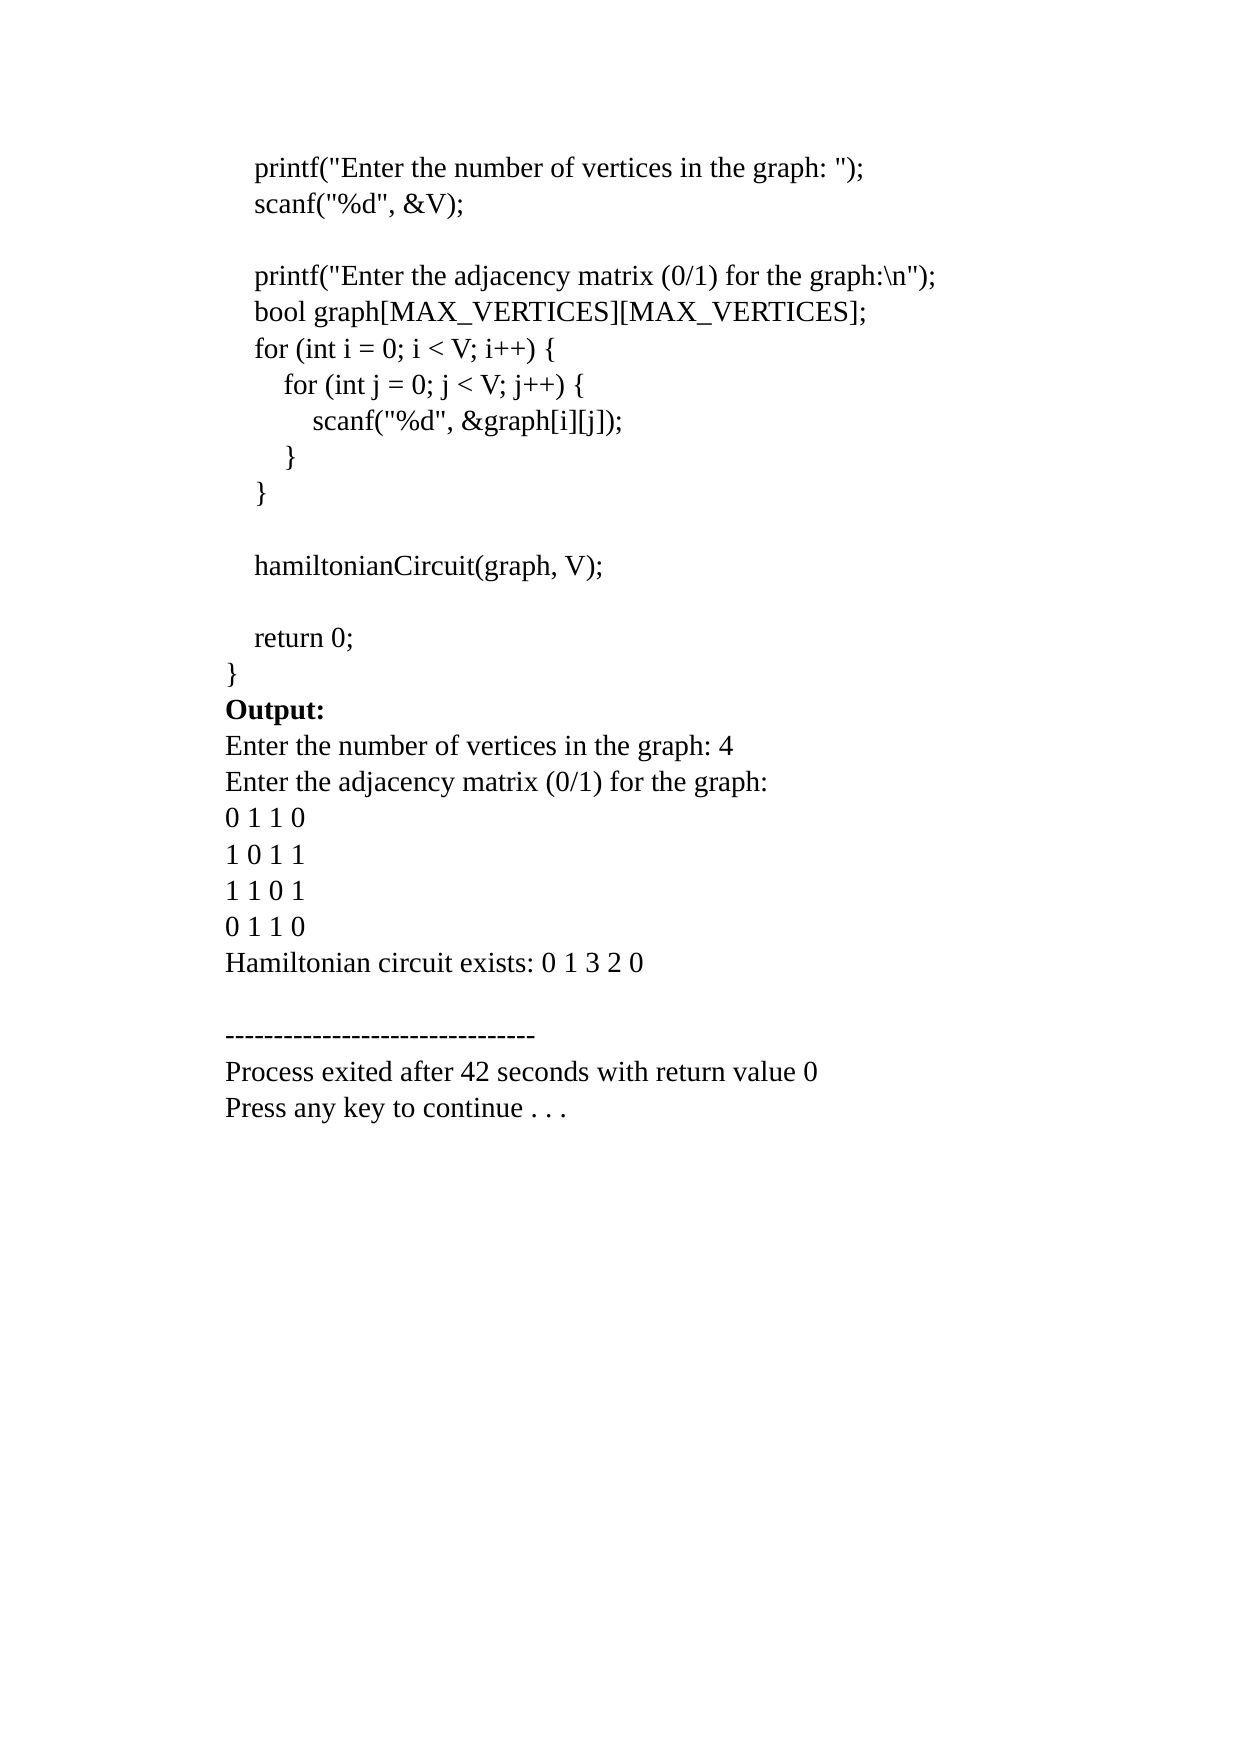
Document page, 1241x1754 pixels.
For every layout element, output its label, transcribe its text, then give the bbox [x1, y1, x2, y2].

list -------------------------------- [225, 1017, 1090, 1051]
list 1 1 0 1 [225, 873, 1090, 906]
list printf("Enter the number of vertices in the graph: "); [225, 150, 1090, 183]
list } [225, 656, 1090, 689]
list Enter the adjacency matrix (0/1) for the graph: [225, 764, 1090, 798]
list for (int j = 0; j < V; j++) { [225, 367, 1090, 400]
list Enter the number of vertices in the graph: 4 [225, 728, 1090, 762]
list scanf("%d", &V); [225, 186, 1090, 220]
list Output: [225, 692, 1090, 726]
list printf("Enter the adjacency matrix (0/1) for the graph:\n"); [225, 258, 1090, 292]
list scanf("%d", &graph[i][j]); [225, 403, 1090, 437]
list 1 0 1 1 [225, 837, 1090, 870]
list bool graph[MAX_VERTICES][MAX_VERTICES]; [225, 294, 1090, 328]
list Press any key to continue . . . [225, 1090, 1090, 1123]
list } [225, 439, 1090, 473]
list Process exited after 42 seconds with return value 0 [225, 1054, 1090, 1087]
list 0 1 1 0 [225, 801, 1090, 834]
list 0 1 1 0 [225, 909, 1090, 943]
list } [225, 475, 1090, 509]
list hamiltonianCircuit(graph, V); [225, 548, 1090, 581]
list Hamiltonian circuit exists: 0 1 3 2 0 [225, 945, 1090, 979]
list return 0; [225, 620, 1090, 653]
list for (int i = 0; i < V; i++) { [225, 331, 1090, 364]
